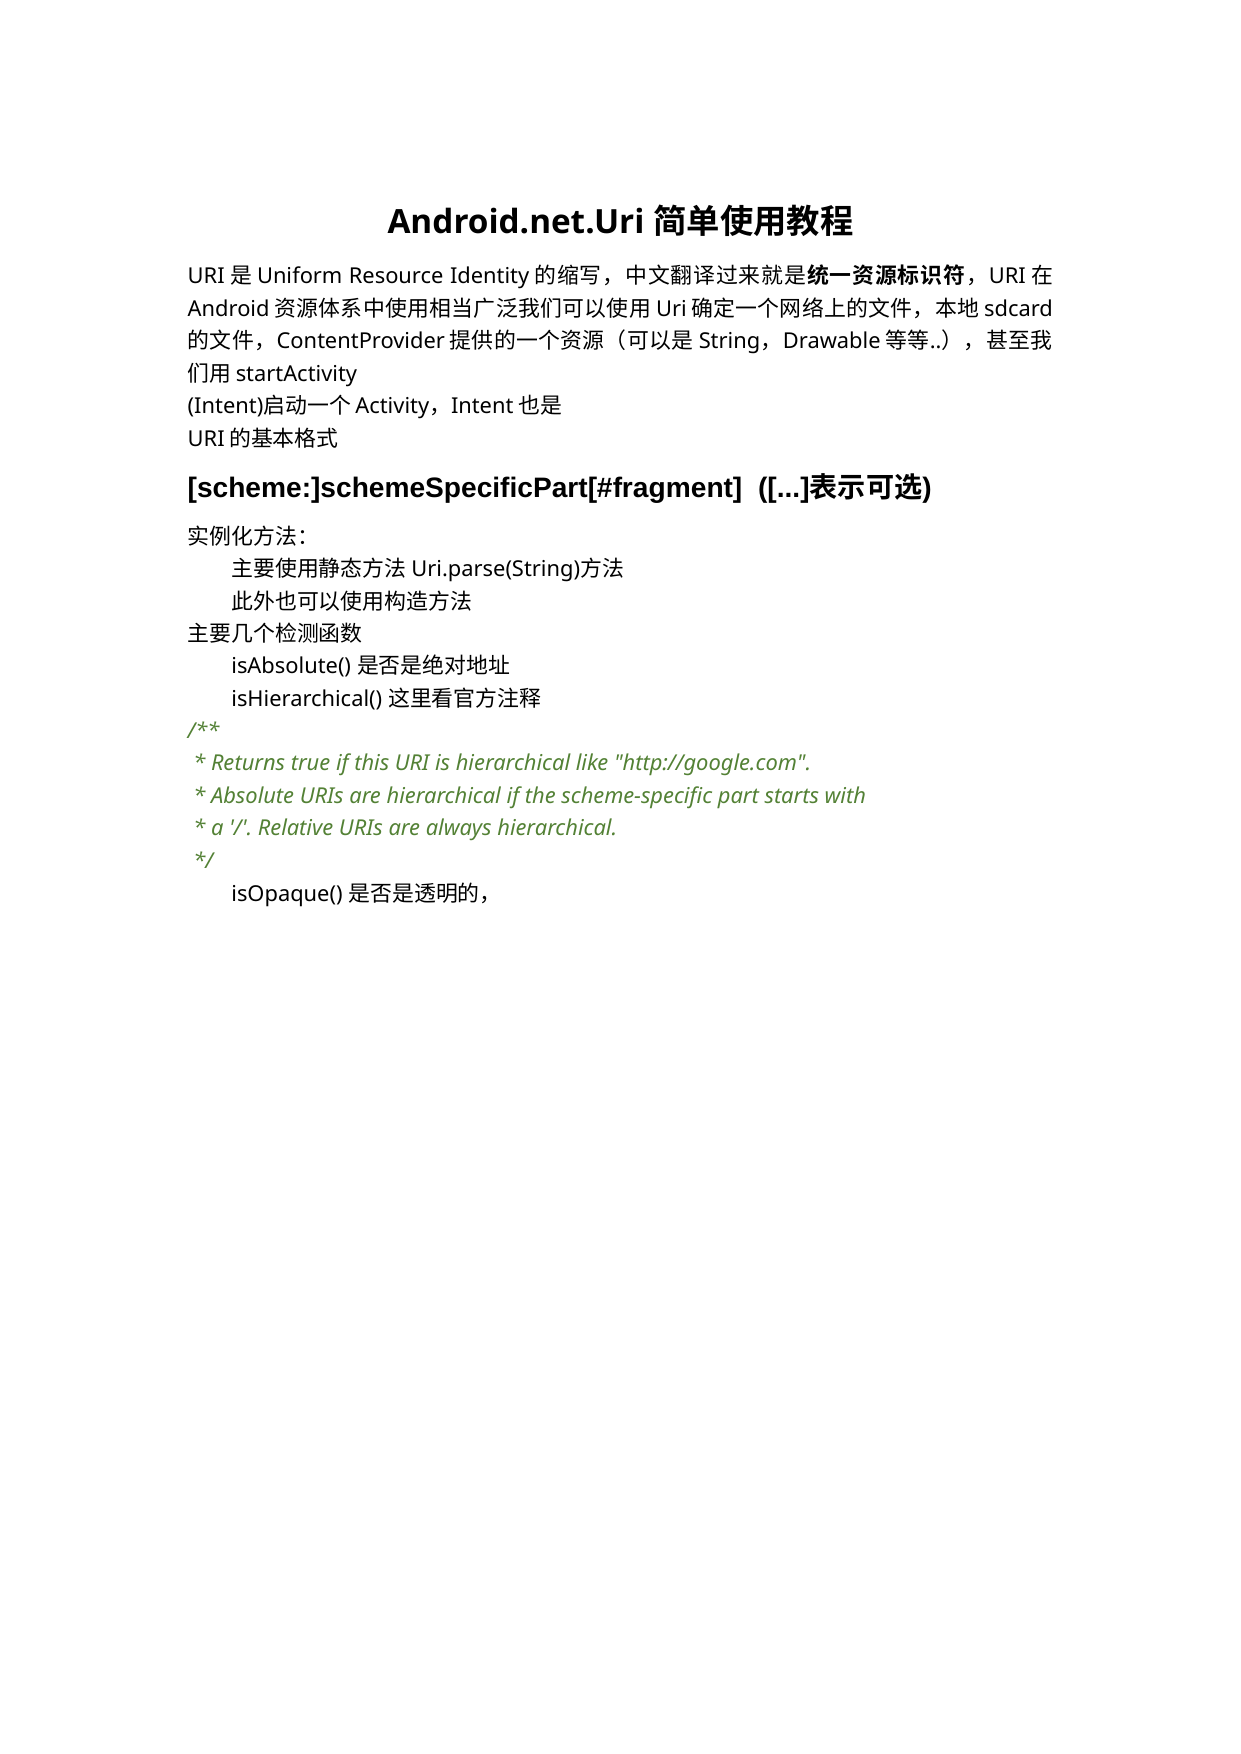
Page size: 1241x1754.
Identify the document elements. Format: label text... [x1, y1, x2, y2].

text [scheme:]schemeSpecificPart[#fragment] ([...]表示可选) [187, 453, 1053, 518]
text 主要使用静态方法 Uri.parse(String)方法 [187, 551, 1053, 583]
text 此外也可以使用构造方法 [187, 583, 1053, 616]
text 主要几个检测函数 [187, 616, 1053, 648]
text isAbsolute() 是否是绝对地址 [187, 648, 1053, 681]
text isOpaque() 是否是透明的， [187, 876, 1053, 908]
text URI的基本格式 [187, 421, 1053, 453]
title Android.net.Uri 简单使用教程 [187, 187, 1053, 252]
text URI是Uniform Resource Identity的缩写，中文翻译过来就是统一资源标识符，URI在Android资源体系中使用相当广泛我们可以使用Uri确定一个网络上的文件，本地sdcard的文件，ContentProvider提供的一个资源（可以是String，Drawable等等..），甚至我们用startActivity (Intent)启动一个Activity，Intent也是 [187, 258, 1053, 421]
text 实例化方法： [187, 518, 1053, 551]
text isHierarchical() 这里看官方注释 [187, 681, 1053, 713]
text /** * Returns true if this URI is hierarchical like "http://google.com". * Absolute URIs are hierarchical if the scheme-specific part starts with * a '/'. Relative URIs are always hierarchical. */ [187, 713, 1053, 876]
